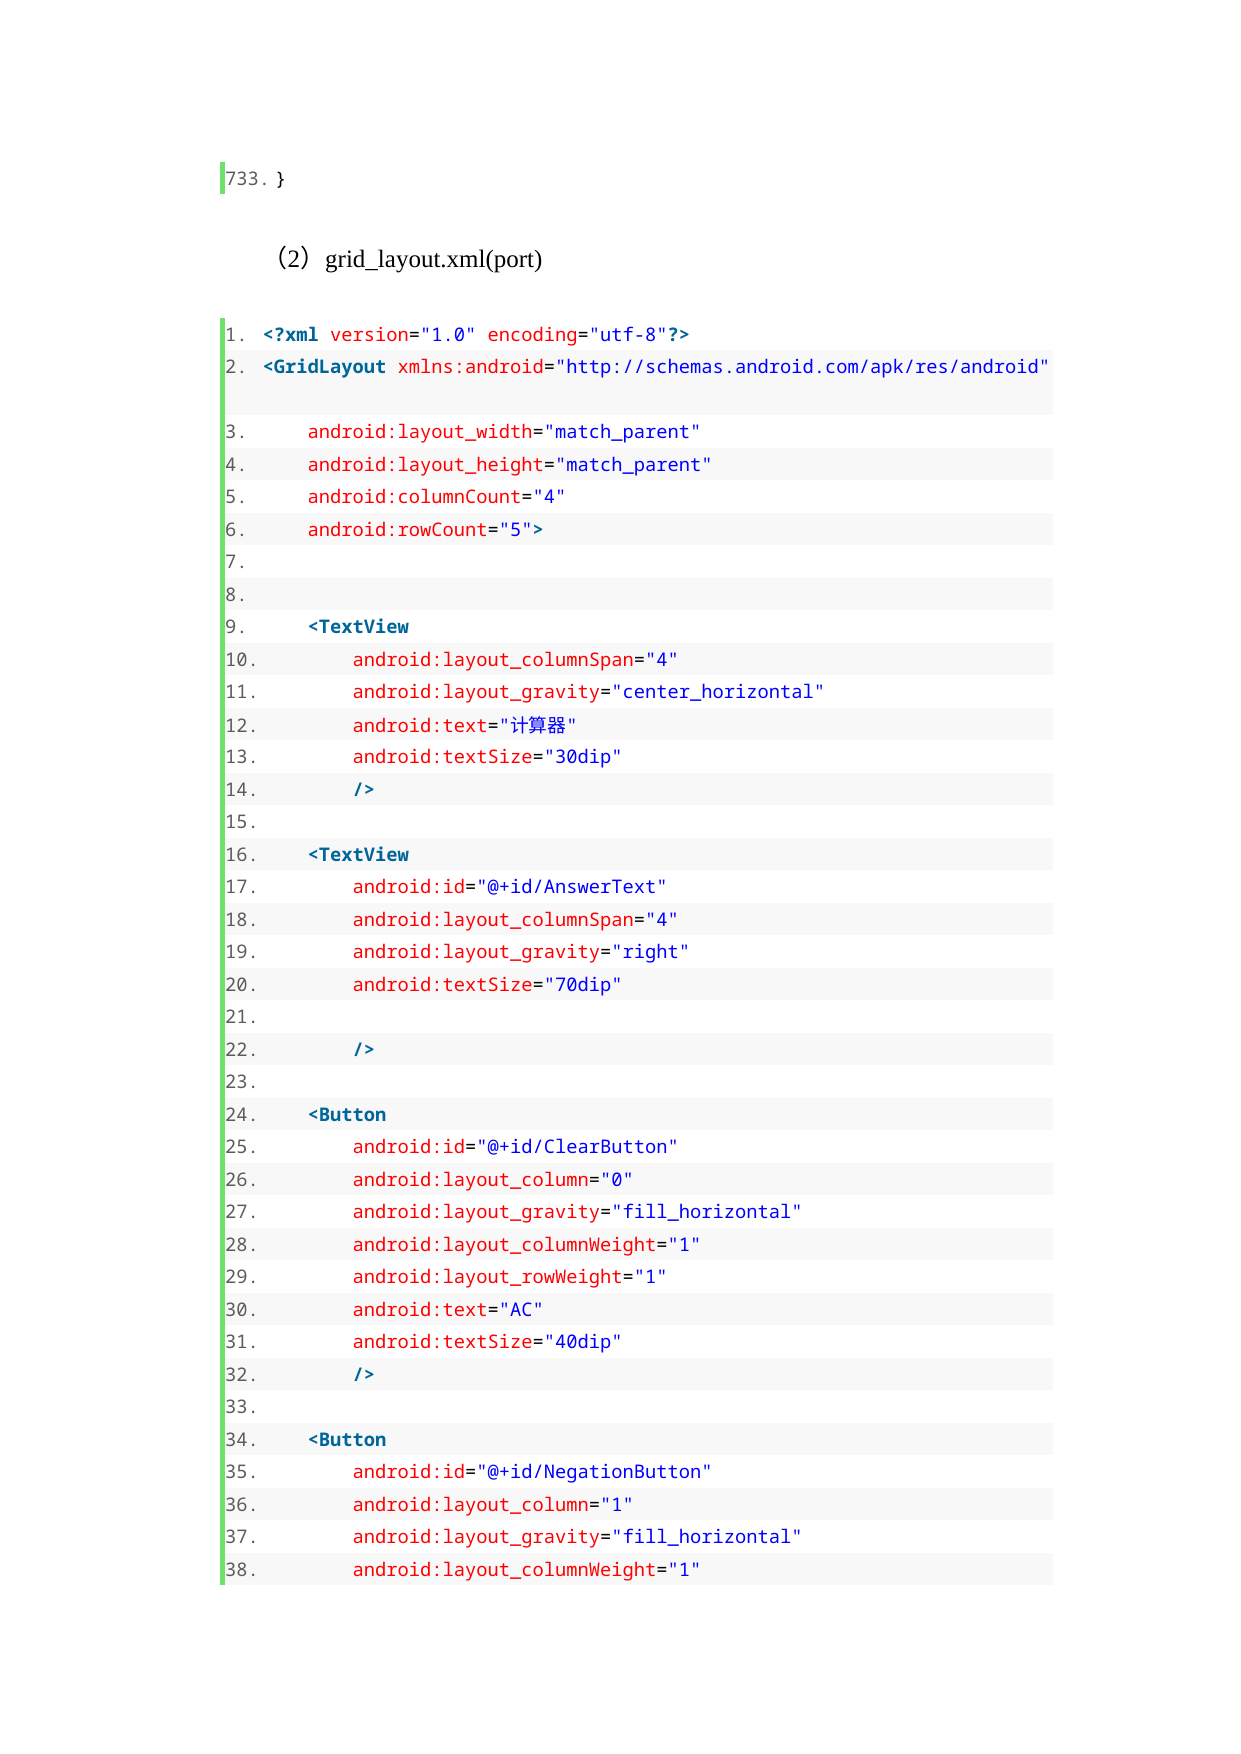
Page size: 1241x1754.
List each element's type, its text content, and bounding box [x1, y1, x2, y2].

list android:columnCount="4" [225, 480, 1053, 513]
list } [225, 162, 1053, 194]
list <Button [225, 1423, 1053, 1455]
list android:layout_column="0" [225, 1163, 1053, 1195]
list android:layout_columnWeight="1" [225, 1553, 1053, 1585]
list android:textSize="40dip" [225, 1325, 1053, 1358]
list android:layout_columnSpan="4" [225, 903, 1053, 935]
list android:layout_columnSpan="4" [225, 643, 1053, 675]
list /> [225, 1033, 1053, 1065]
list android:text="AC" [225, 1293, 1053, 1325]
list <?xml version="1.0" encoding="utf-8"?> [225, 318, 1053, 350]
list android:layout_rowWeight="1" [225, 1260, 1053, 1293]
list android:text="计算器" [225, 708, 1053, 740]
list android:rowCount="5"> [225, 513, 1053, 545]
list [225, 1520, 1053, 1553]
list android:id="@+id/ClearButton" [225, 1130, 1053, 1163]
list android:layout_columnWeight="1" [225, 1228, 1053, 1260]
list android:textSize="30dip" [225, 740, 1053, 773]
list （2）grid_layout.xml(port) [262, 224, 1053, 289]
list <TextView [225, 610, 1053, 643]
list <TextView [225, 838, 1053, 870]
list <Button [225, 1098, 1053, 1130]
list /> [225, 1358, 1053, 1390]
list android:layout_width="match_parent" [225, 415, 1053, 448]
list android:id="@+id/NegationButton" [225, 1455, 1053, 1488]
list android:layout_gravity="right" [225, 935, 1053, 968]
list android:layout_gravity="center_horizontal" [225, 675, 1053, 708]
list /> [225, 773, 1053, 805]
list android:id="@+id/AnswerText" [225, 870, 1053, 903]
list android:textSize="70dip" [225, 968, 1053, 1000]
list android:layout_column="1" [225, 1488, 1053, 1520]
list <GridLayout xmlns:android="http://schemas.android.com/apk/res/android" [225, 350, 1053, 415]
list android:layout_height="match_parent" [225, 448, 1053, 480]
list android:layout_gravity="fill_horizontal" [225, 1195, 1053, 1228]
